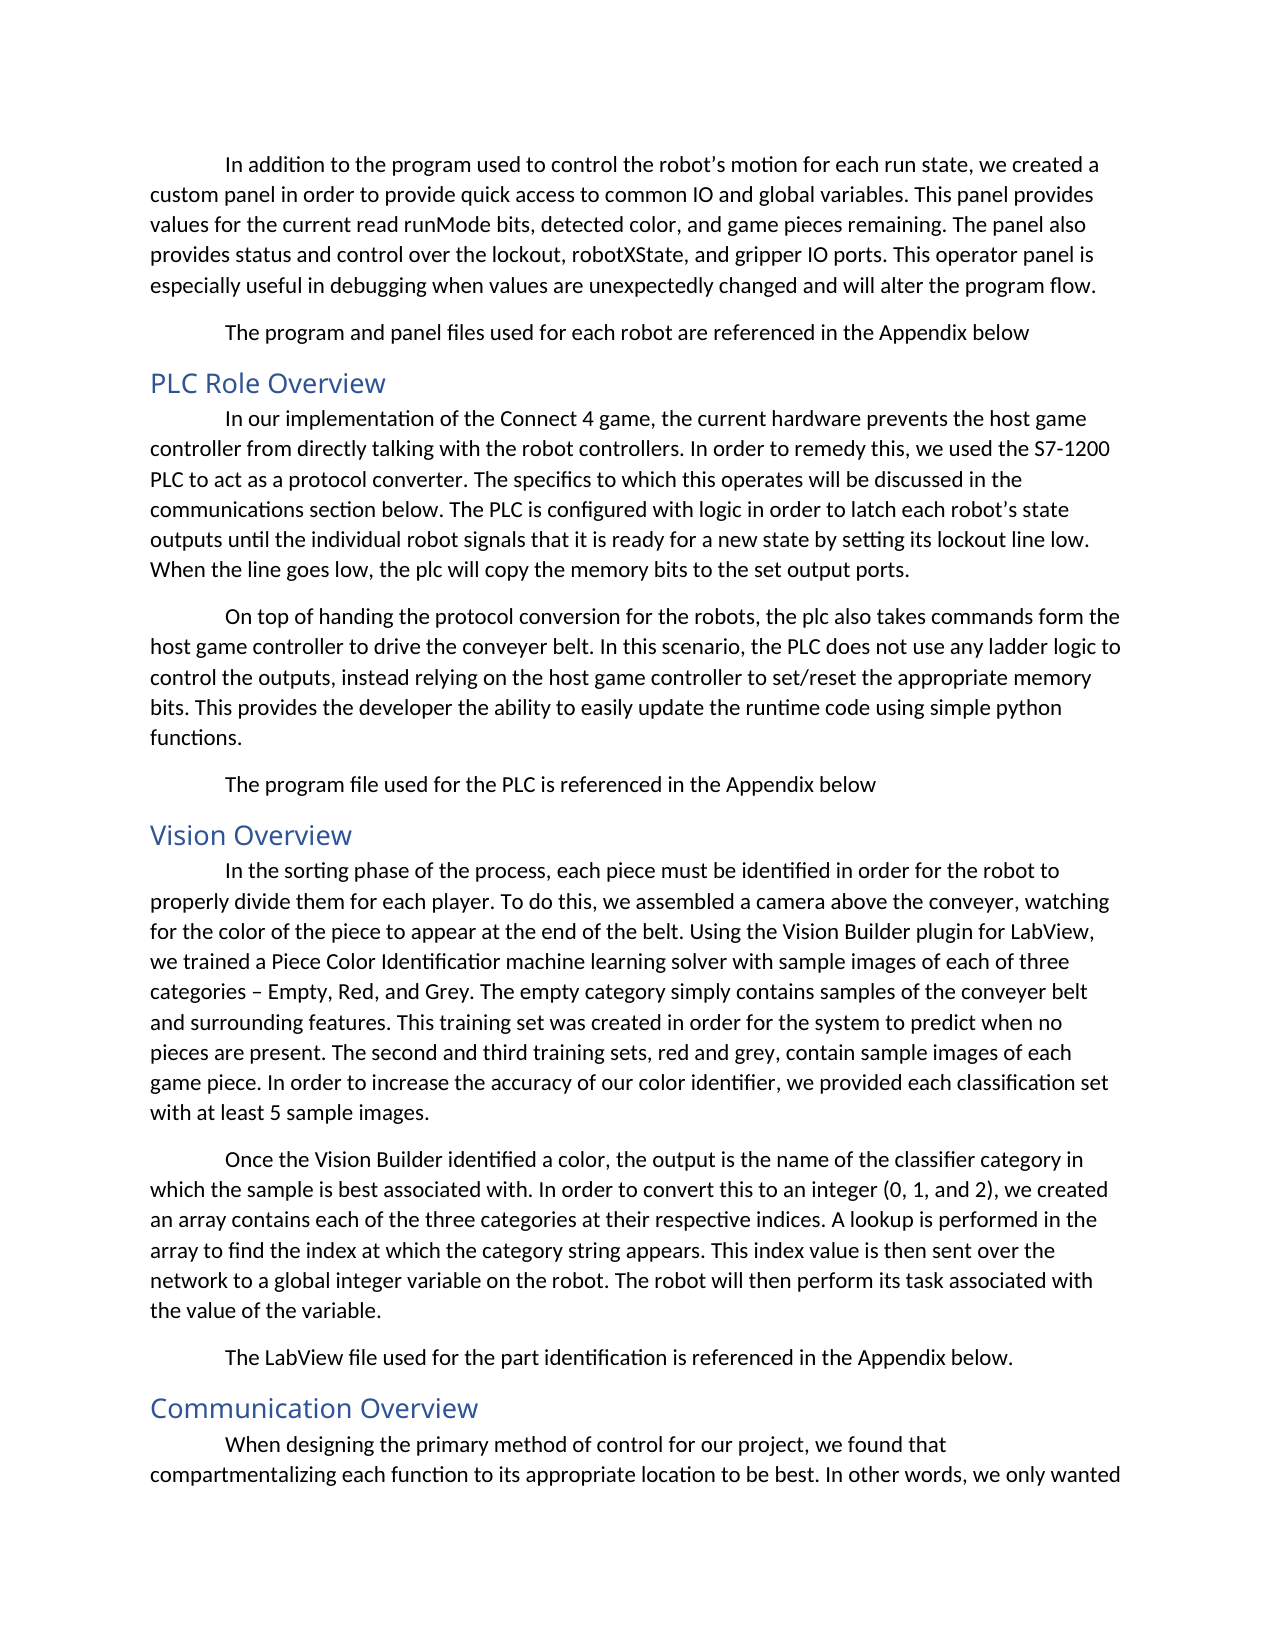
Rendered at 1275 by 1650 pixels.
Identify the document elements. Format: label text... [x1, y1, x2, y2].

subtitle Communication Overview [150, 1390, 1125, 1427]
text On top of handing the protocol conversion for the robots, the plc also takes commands form the host game controller to drive the conveyer belt. In this scenario, the PLC does not use any ladder logic to control the outputs, instead relying on the host game controller to set/reset the appropriate memory bits. This provides the developer the ability to easily update the runtime code using simple python functions. [150, 602, 1125, 751]
text The program and panel files used for each robot are referenced in the Appendix below [150, 318, 1125, 346]
text In our implementation of the Connect 4 game, the current hardware prevents the host game controller from directly talking with the robot controllers. In order to remedy this, we used the S7-1200 PLC to act as a protocol converter. The specifics to which this operates will be discussed in the communications section below. The PLC is configured with logic in order to latch each robot’s state outputs until the individual robot signals that it is ready for a new state by setting its lockout line low. When the line goes low, the plc will copy the memory bits to the set output ports. [150, 404, 1125, 583]
text The LabView file used for the part identification is referenced in the Appendix below. [150, 1343, 1125, 1371]
text In the sorting phase of the process, each piece must be identified in order for the robot to properly divide them for each player. To do this, we assembled a camera above the conveyer, watching for the color of the piece to appear at the end of the belt. Using the Vision Builder plugin for LabView, we trained a Piece Color Identificatior machine learning solver with sample images of each of three categories – Empty, Red, and Grey. The empty category simply contains samples of the conveyer belt and surrounding features. This training set was created in order for the system to predict when no pieces are present. The second and third training sets, red and grey, contain sample images of each game piece. In order to increase the accuracy of our color identifier, we provided each classification set with at least 5 sample images. [150, 857, 1125, 1126]
text In addition to the program used to control the robot’s motion for each run state, we created a custom panel in order to provide quick access to common IO and global variables. This panel provides values for the current read runMode bits, detected color, and game pieces remaining. The panel also provides status and control over the lockout, robotXState, and gripper IO ports. This operator panel is especially useful in debugging when values are unexpectedly changed and will alter the program flow. [150, 150, 1125, 299]
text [150, 1430, 1125, 1488]
subtitle Vision Overview [150, 817, 1125, 854]
text The program file used for the PLC is referenced in the Appendix below [150, 770, 1125, 798]
text Once the Vision Builder identified a color, the output is the name of the classifier category in which the sample is best associated with. In order to convert this to an integer (0, 1, and 2), we created an array contains each of the three categories at their respective indices. A lookup is performed in the array to find the index at which the category string appears. This index value is then sent over the network to a global integer variable on the robot. The robot will then perform its task associated with the value of the variable. [150, 1145, 1125, 1324]
subtitle PLC Role Overview [150, 364, 1125, 401]
